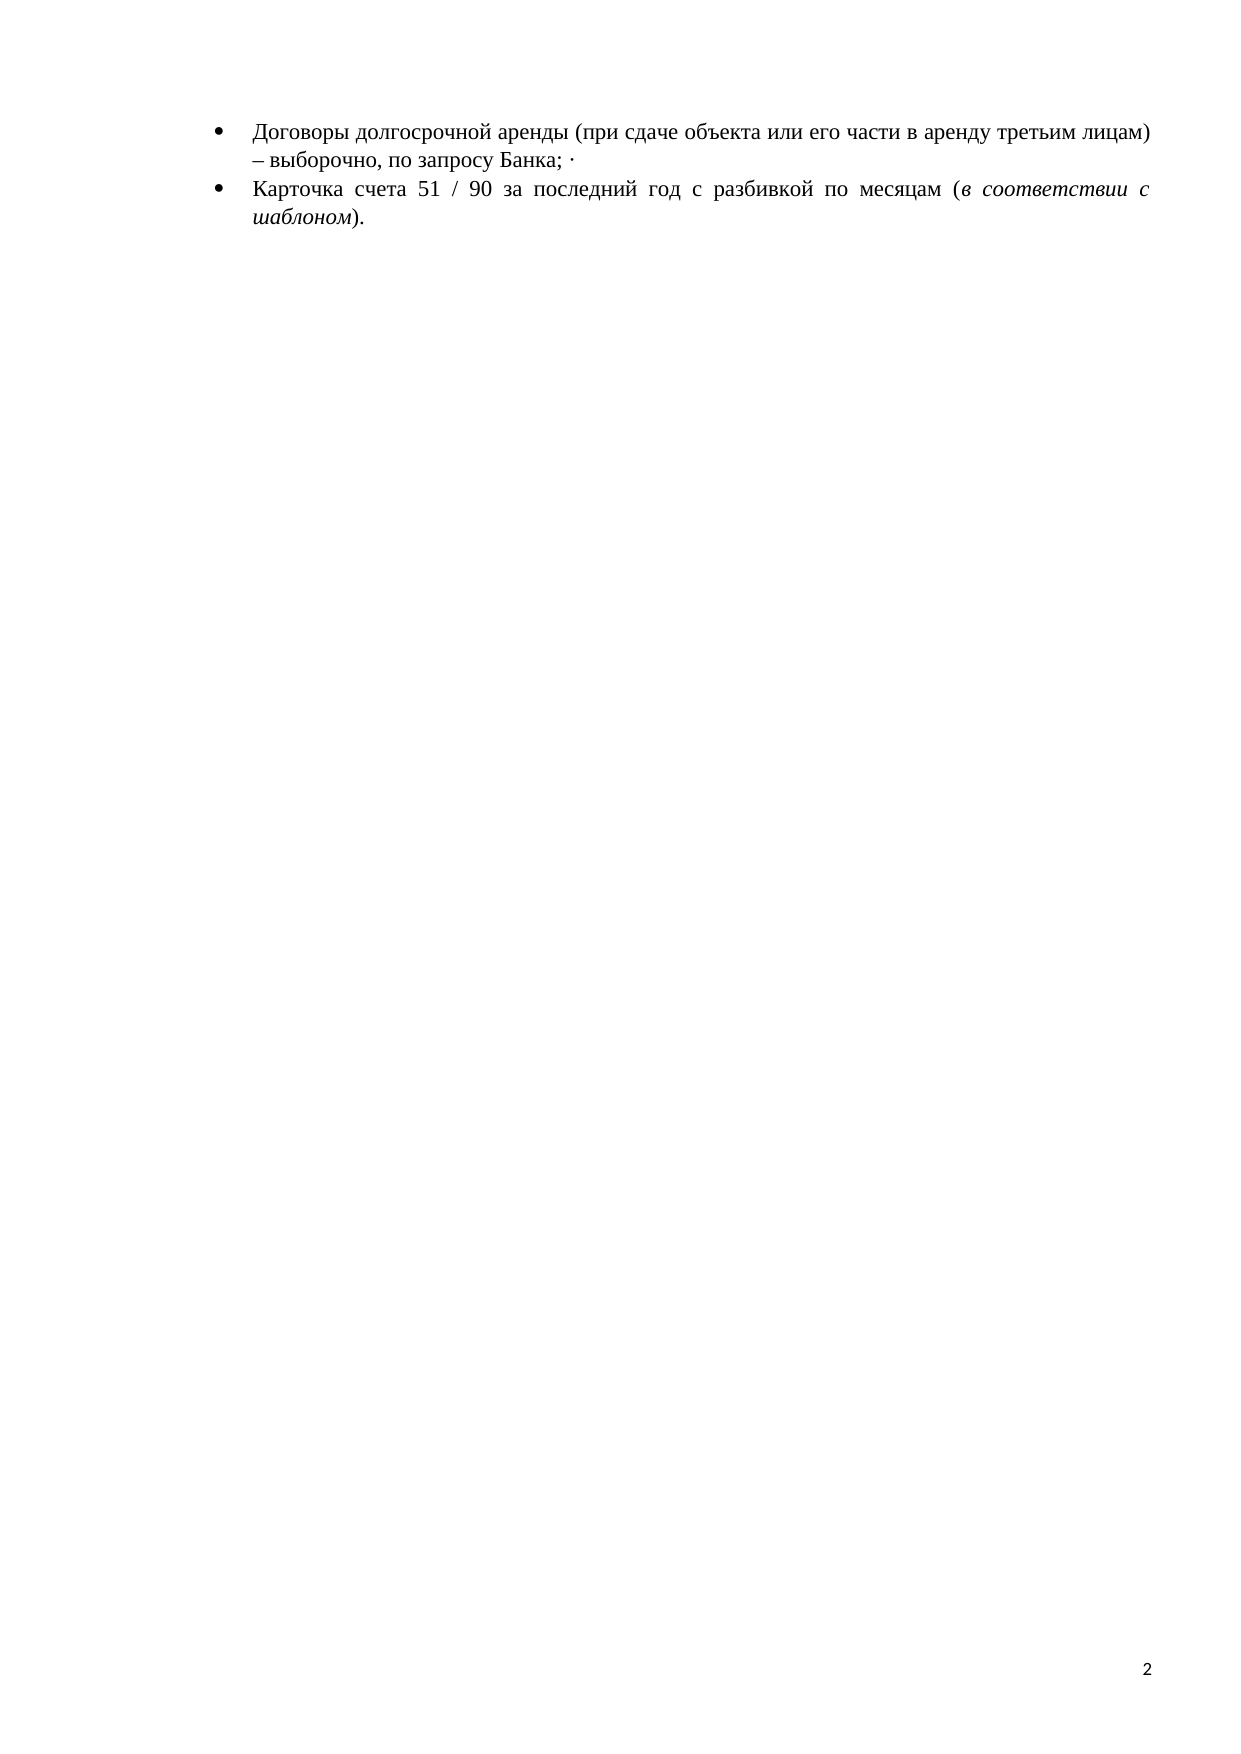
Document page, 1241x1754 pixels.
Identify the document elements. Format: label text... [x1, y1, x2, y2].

list Договоры долгосрочной аренды (при сдаче объекта или его части в аренду третьим лицам) – выборочно, по запросу Банка; · [215, 118, 1152, 173]
list Карточка счета 51 / 90 за последний год с разбивкой по месяцам (в соответствии с шаблоном). [215, 175, 1152, 230]
